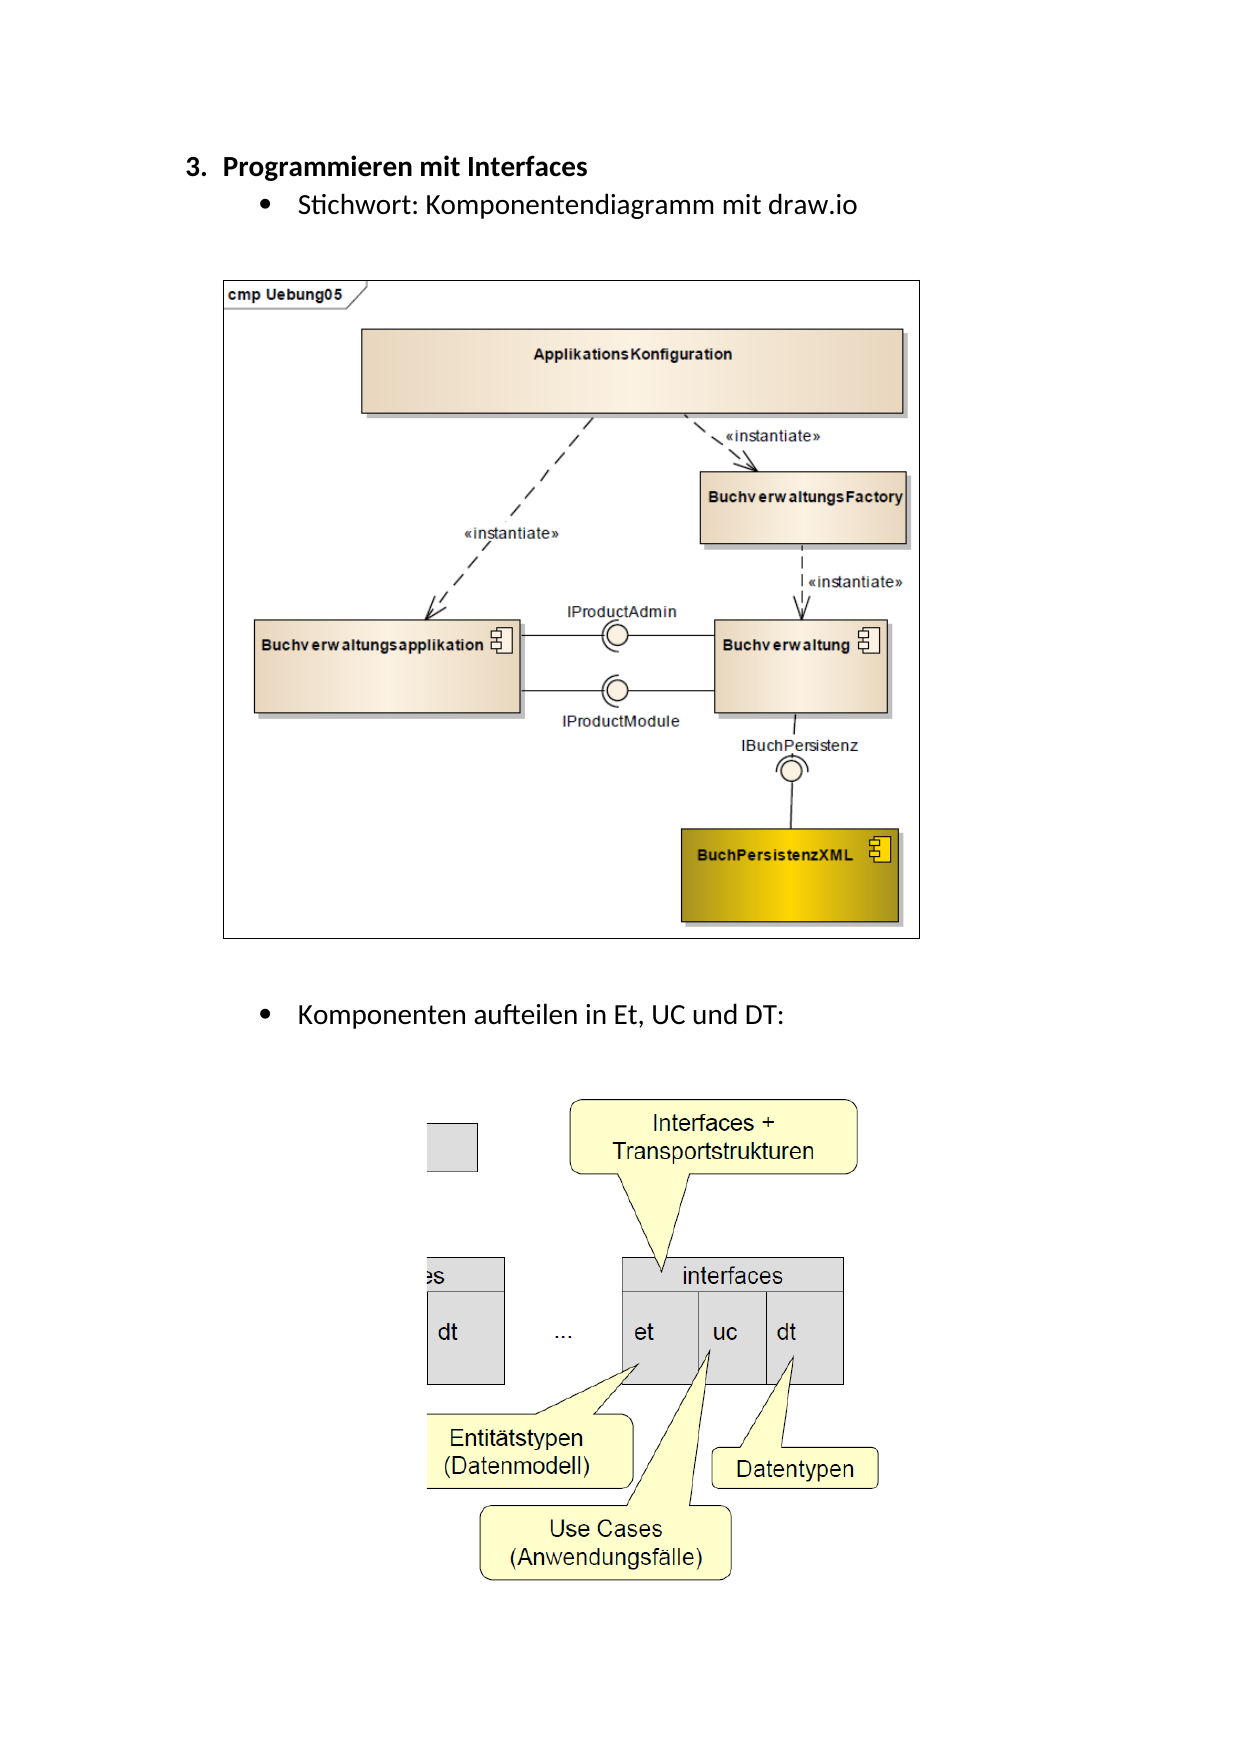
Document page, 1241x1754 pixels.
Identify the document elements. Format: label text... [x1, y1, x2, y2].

list Komponenten aufteilen in Et, UC und DT: [260, 996, 1093, 1032]
list Stichwort: Komponentendiagramm mit draw.io [260, 186, 1093, 222]
picture [224, 281, 919, 938]
picture [426, 1089, 889, 1595]
list Programmieren mit Interfaces [185, 148, 1093, 183]
